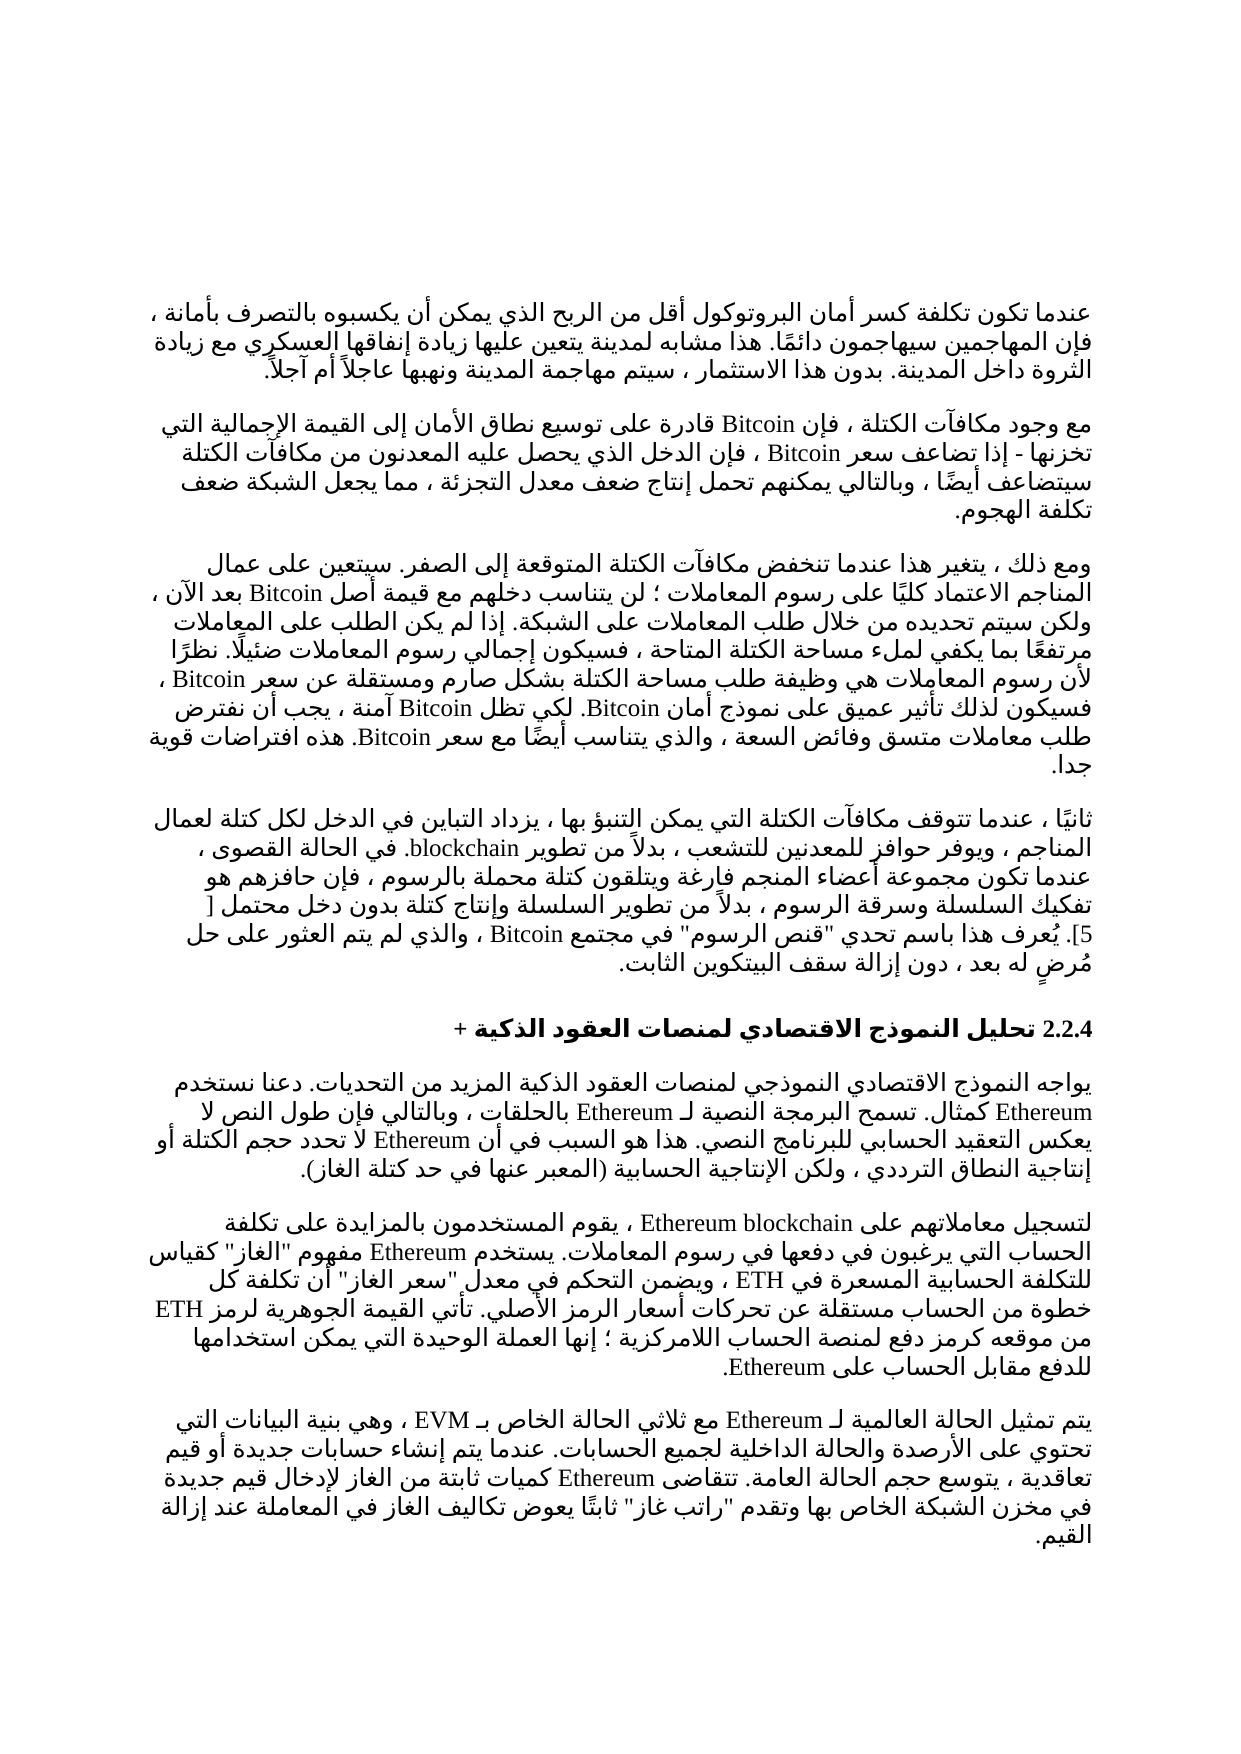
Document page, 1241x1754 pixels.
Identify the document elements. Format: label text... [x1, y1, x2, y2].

text ومع ذلك ، يتغير هذا عندما تنخفض مكافآت الكتلة المتوقعة إلى الصفر. سيتعين على عمال المناجم الاعتماد كليًا على رسوم المعاملات ؛ لن يتناسب دخلهم مع قيمة أصل Bitcoin بعد الآن ، ولكن سيتم تحديده من خلال طلب المعاملات على الشبكة. إذا لم يكن الطلب على المعاملات مرتفعًا بما يكفي لملء مساحة الكتلة المتاحة ، فسيكون إجمالي رسوم المعاملات ضئيلًا. نظرًا لأن رسوم المعاملات هي وظيفة طلب مساحة الكتلة بشكل صارم ومستقلة عن سعر Bitcoin ، فسيكون لذلك تأثير عميق على نموذج أمان Bitcoin. لكي تظل Bitcoin آمنة ، يجب أن نفترض طلب معاملات متسق وفائض السعة ، والذي يتناسب أيضًا مع سعر Bitcoin. هذه افتراضات قوية جدا. [148, 549, 1093, 779]
text 2.2.4 تحليل النموذج الاقتصادي لمنصات العقود الذكية + [148, 1014, 1093, 1043]
text عندما تكون تكلفة كسر أمان البروتوكول أقل من الربح الذي يمكن أن يكسبوه بالتصرف بأمانة ، فإن المهاجمين سيهاجمون دائمًا. هذا مشابه لمدينة يتعين عليها زيادة إنفاقها العسكري مع زيادة الثروة داخل المدينة. بدون هذا الاستثمار ، سيتم مهاجمة المدينة ونهبها عاجلاً أم آجلاً. [148, 298, 1093, 384]
text مع وجود مكافآت الكتلة ، فإن Bitcoin قادرة على توسيع نطاق الأمان إلى القيمة الإجمالية التي تخزنها - إذا تضاعف سعر Bitcoin ، فإن الدخل الذي يحصل عليه المعدنون من مكافآت الكتلة سيتضاعف أيضًا ، وبالتالي يمكنهم تحمل إنتاج ضعف معدل التجزئة ، مما يجعل الشبكة ضعف تكلفة الهجوم. [148, 409, 1093, 524]
text ثانيًا ، عندما تتوقف مكافآت الكتلة التي يمكن التنبؤ بها ، يزداد التباين في الدخل لكل كتلة لعمال المناجم ، ويوفر حوافز للمعدنين للتشعب ، بدلاً من تطوير blockchain. في الحالة القصوى ، عندما تكون مجموعة أعضاء المنجم فارغة ويتلقون كتلة محملة بالرسوم ، فإن حافزهم هو تفكيك السلسلة وسرقة الرسوم ، بدلاً من تطوير السلسلة وإنتاج كتلة بدون دخل محتمل [5]. يُعرف هذا باسم تحدي "قنص الرسوم" في مجتمع Bitcoin ، والذي لم يتم العثور على حل مُرضٍ له بعد ، دون إزالة سقف البيتكوين الثابت. [148, 804, 1093, 977]
text يتم تمثيل الحالة العالمية لـ Ethereum مع ثلاثي الحالة الخاص بـ EVM ، وهي بنية البيانات التي تحتوي على الأرصدة والحالة الداخلية لجميع الحسابات. عندما يتم إنشاء حسابات جديدة أو قيم تعاقدية ، يتوسع حجم الحالة العامة. تتقاضى Ethereum كميات ثابتة من الغاز لإدخال قيم جديدة في مخزن الشبكة الخاص بها وتقدم "راتب غاز" ثابتًا يعوض تكاليف الغاز في المعاملة عند إزالة القيم. [148, 1405, 1093, 1549]
text لتسجيل معاملاتهم على Ethereum blockchain ، يقوم المستخدمون بالمزايدة على تكلفة الحساب التي يرغبون في دفعها في رسوم المعاملات. يستخدم Ethereum مفهوم "الغاز" كقياس للتكلفة الحسابية المسعرة في ETH ، ويضمن التحكم في معدل "سعر الغاز" أن تكلفة كل خطوة من الحساب مستقلة عن تحركات أسعار الرمز الأصلي. تأتي القيمة الجوهرية لرمز ETH من موقعه كرمز دفع لمنصة الحساب اللامركزية ؛ إنها العملة الوحيدة التي يمكن استخدامها للدفع مقابل الحساب على Ethereum. [148, 1208, 1093, 1380]
text يواجه النموذج الاقتصادي النموذجي لمنصات العقود الذكية المزيد من التحديات. دعنا نستخدم Ethereum كمثال. تسمح البرمجة النصية لـ Ethereum بالحلقات ، وبالتالي فإن طول النص لا يعكس التعقيد الحسابي للبرنامج النصي. هذا هو السبب في أن Ethereum لا تحدد حجم الكتلة أو إنتاجية النطاق الترددي ، ولكن الإنتاجية الحسابية (المعبر عنها في حد كتلة الغاز). [148, 1068, 1093, 1183]
